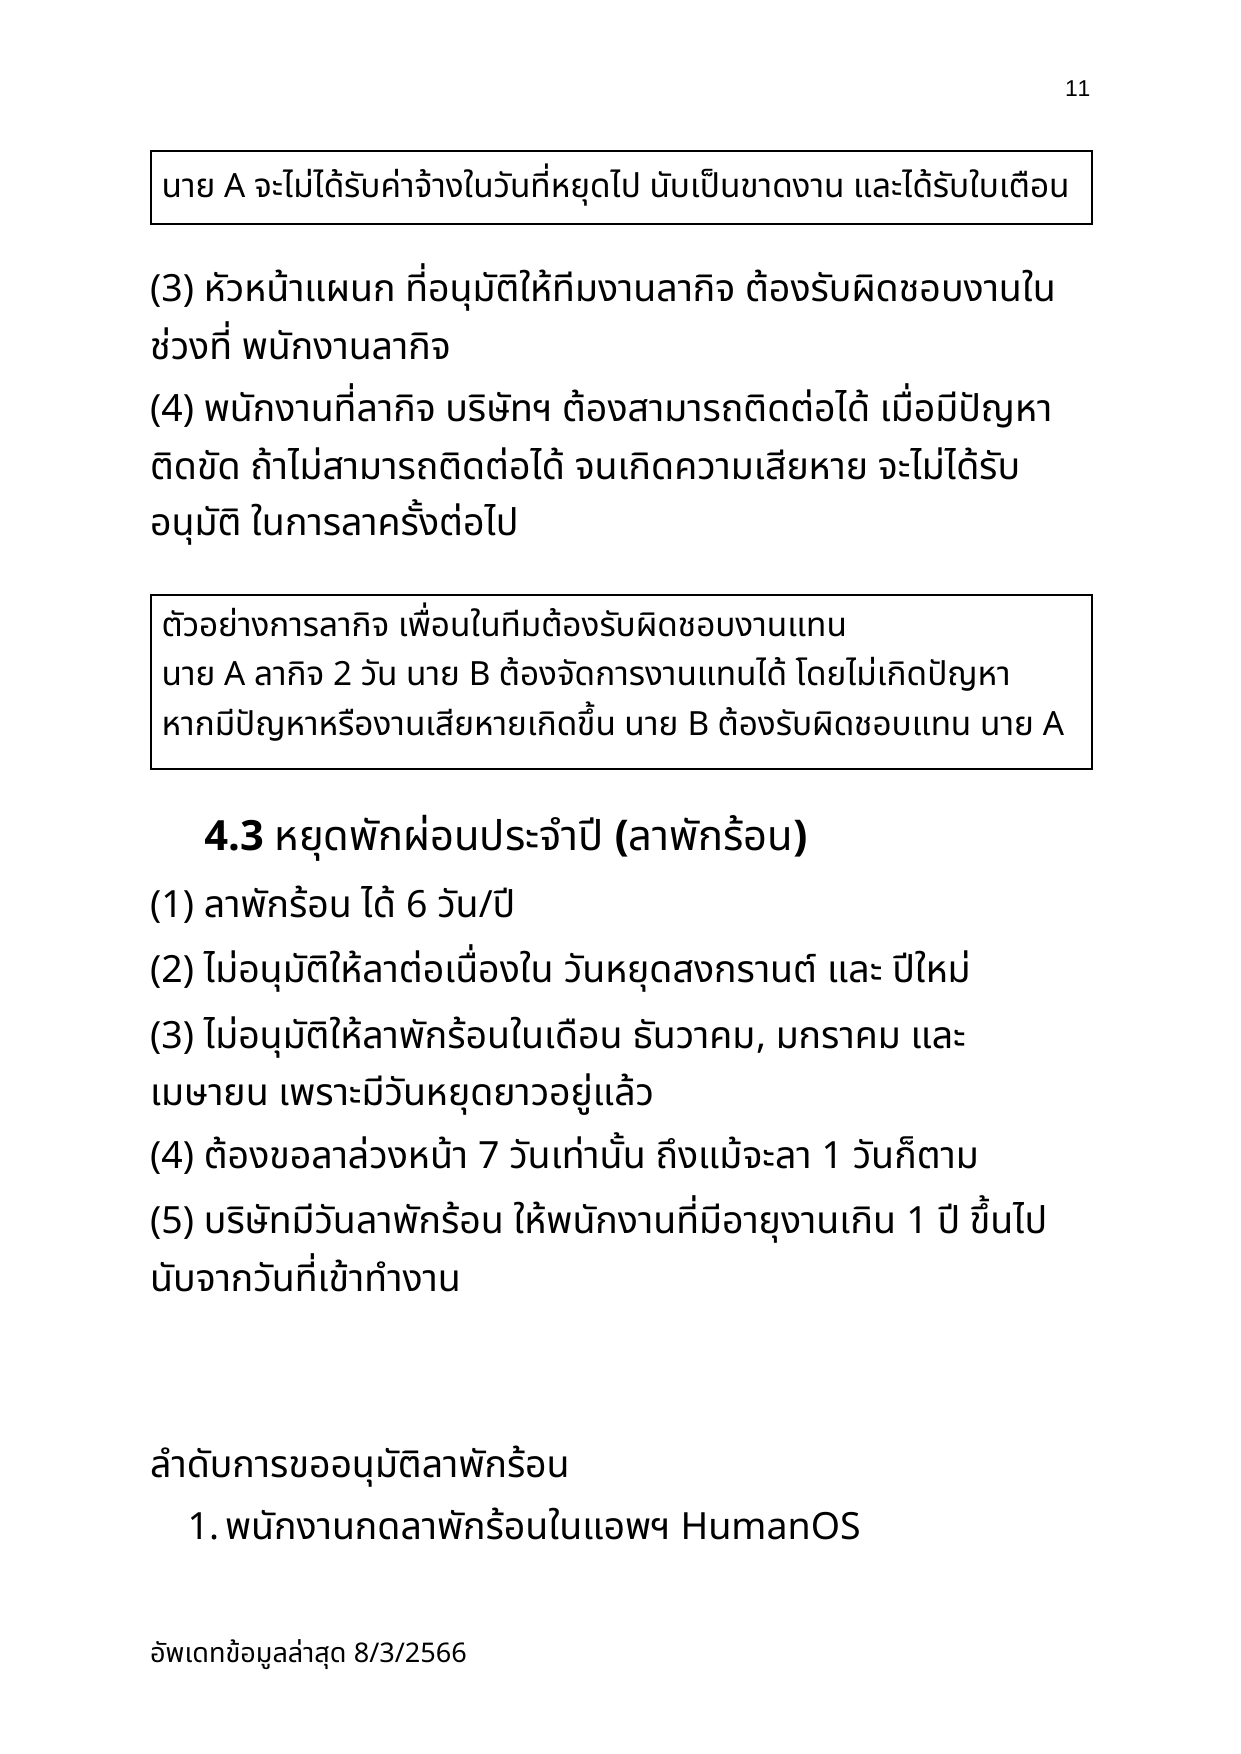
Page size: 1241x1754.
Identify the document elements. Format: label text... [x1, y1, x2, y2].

text (3) หัวหน้าแผนก ที่อนุมัติให้ทีมงานลากิจ ต้องรับผิดชอบงานในช่วงที่ พนักงานลากิจ [150, 262, 1090, 374]
text (1) ลาพักร้อน ได้ 6 วัน/ปี [150, 878, 1090, 935]
table_header ตัวอย่างการลากิจ เพื่อนในทีมต้องรับผิดชอบงานแทน นาย A ลากิจ 2 วัน นาย B ต้องจัดการงานแทนได้ โดยไม่เกิดปัญหา หากมีปัญหาหรืองานเสียหายเกิดขึ้น นาย B ต้องรับผิดชอบแทน นาย A [152, 596, 1091, 767]
text (2) ไม่อนุมัติให้ลาต่อเนื่องใน วันหยุดสงกรานต์ และ ปีใหม่ [150, 943, 1090, 1000]
text ลำดับการขออนุมัติลาพักร้อน [150, 1444, 1090, 1493]
text (4) ต้องขอลาล่วงหน้า 7 วันเท่านั้น ถึงแม้จะลา 1 วันก็ตาม [150, 1128, 1090, 1185]
text (4) พนักงานที่ลากิจ บริษัทฯ ต้องสามารถติดต่อได้ เมื่อมีปัญหาติดขัด ถ้าไม่สามารถติดต่อได้ จนเกิดความเสียหาย จะไม่ได้รับอนุมัติ ในการลาครั้งต่อไป [150, 382, 1090, 551]
list พนักงานกดลาพักร้อนในแอพฯ HumanOS [187, 1500, 1090, 1557]
text (5) บริษัทมีวันลาพักร้อน ให้พนักงานที่มีอายุงานเกิน 1 ปี ขึ้นไป นับจากวันที่เข้าทำงาน [150, 1193, 1090, 1306]
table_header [152, 152, 1091, 223]
text 4.3 หยุดพักผ่อนประจำปี (ลาพักร้อน) [150, 806, 1090, 869]
text (3) ไม่อนุมัติให้ลาพักร้อนในเดือน ธันวาคม, มกราคม และ เมษายน เพราะมีวันหยุดยาวอยู่แล้ว [150, 1008, 1090, 1121]
